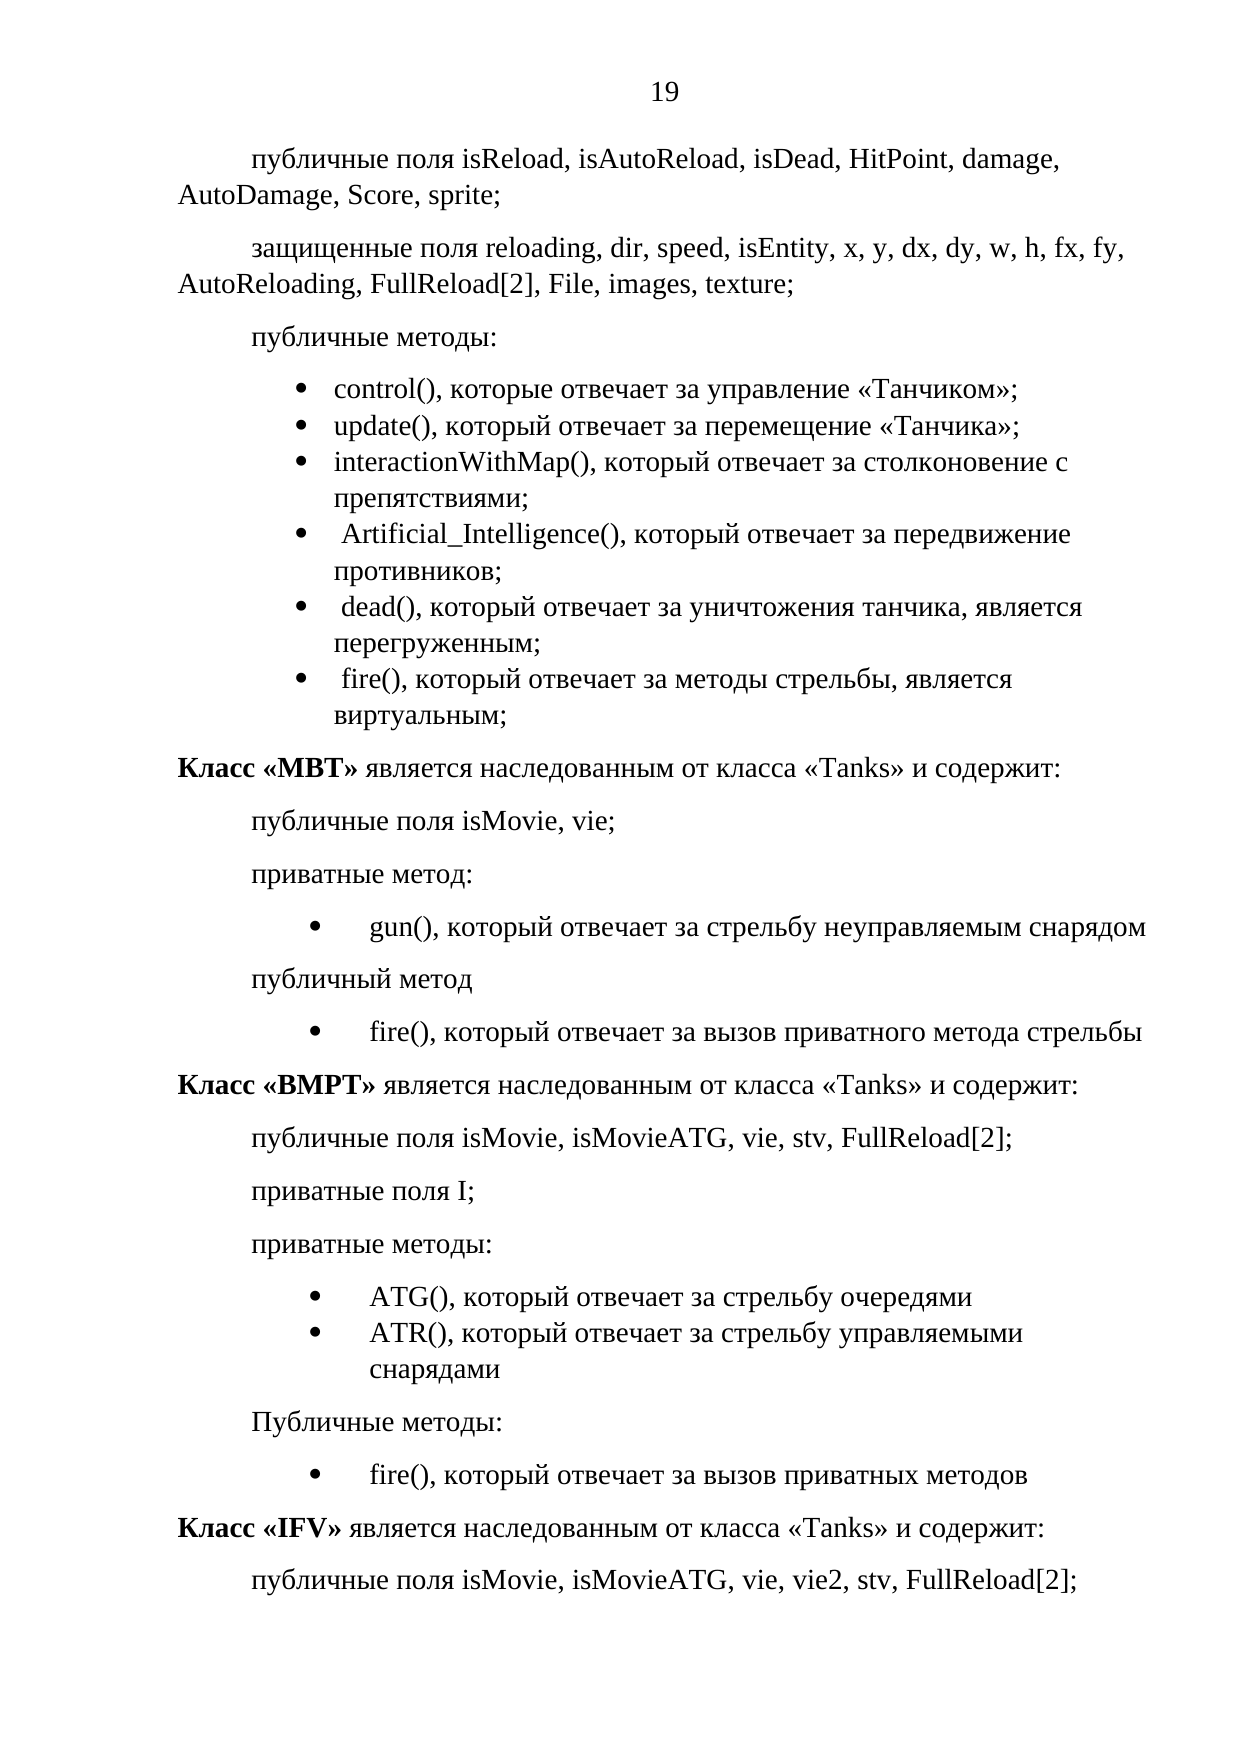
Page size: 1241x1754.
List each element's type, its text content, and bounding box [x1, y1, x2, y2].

text Класс «MBT» является наследованным от класса «Tanks» и содержит: [177, 750, 1152, 784]
text приватные поля I; [177, 1173, 1152, 1207]
list ATG(), который отвечает за стрельбу очередями [310, 1279, 1152, 1312]
text Класс «BMPT» является наследованным от класса «Tanks» и содержит: [177, 1067, 1152, 1101]
list fire(), который отвечает за вызов приватных методов [310, 1457, 1152, 1490]
list control(), которые отвечает за управление «Танчиком»; [296, 372, 1152, 405]
list fire(), который отвечает за методы стрельбы, является виртуальным; [296, 661, 1152, 731]
text Публичные методы: [251, 1404, 1152, 1437]
text публичные поля isMovie, isMovieATG, vie, vie2, stv, FullReload[2]; [177, 1562, 1152, 1596]
text приватные метод: [177, 856, 1152, 889]
text защищенные поля reloading, dir, speed, isEntity, x, y, dx, dy, w, h, fx, fy, AutoReloading, FullReload[2], File, images, texture; [177, 230, 1152, 299]
list update(), который отвечает за перемещение «Танчика»; [296, 408, 1152, 441]
list ATR(), который отвечает за стрельбу управляемыми снарядами [310, 1315, 1152, 1385]
list dead(), который отвечает за уничтожения танчика, является перегруженным; [296, 589, 1152, 659]
list fire(), который отвечает за вызов приватного метода стрельбы [310, 1014, 1152, 1048]
list interactionWithMap(), который отвечает за столконовение с препятствиями; [296, 444, 1152, 514]
text публичные методы: [177, 319, 1152, 352]
list gun(), который отвечает за стрельбу неуправляемым снарядом [310, 909, 1152, 942]
list Artificial_Intelligence(), который отвечает за передвижение противников; [296, 516, 1152, 586]
text приватные методы: [177, 1226, 1152, 1259]
text публичные поля isMovie, isMovieATG, vie, stv, FullReload[2]; [177, 1120, 1152, 1154]
text публичный метод [251, 962, 1152, 995]
text Класс «IFV» является наследованным от класса «Tanks» и содержит: [177, 1510, 1152, 1543]
text публичные поля isReload, isAutoReload, isDead, HitPoint, damage, AutoDamage, Score, sprite; [177, 141, 1152, 211]
text публичные поля isMovie, vie; [177, 803, 1152, 837]
